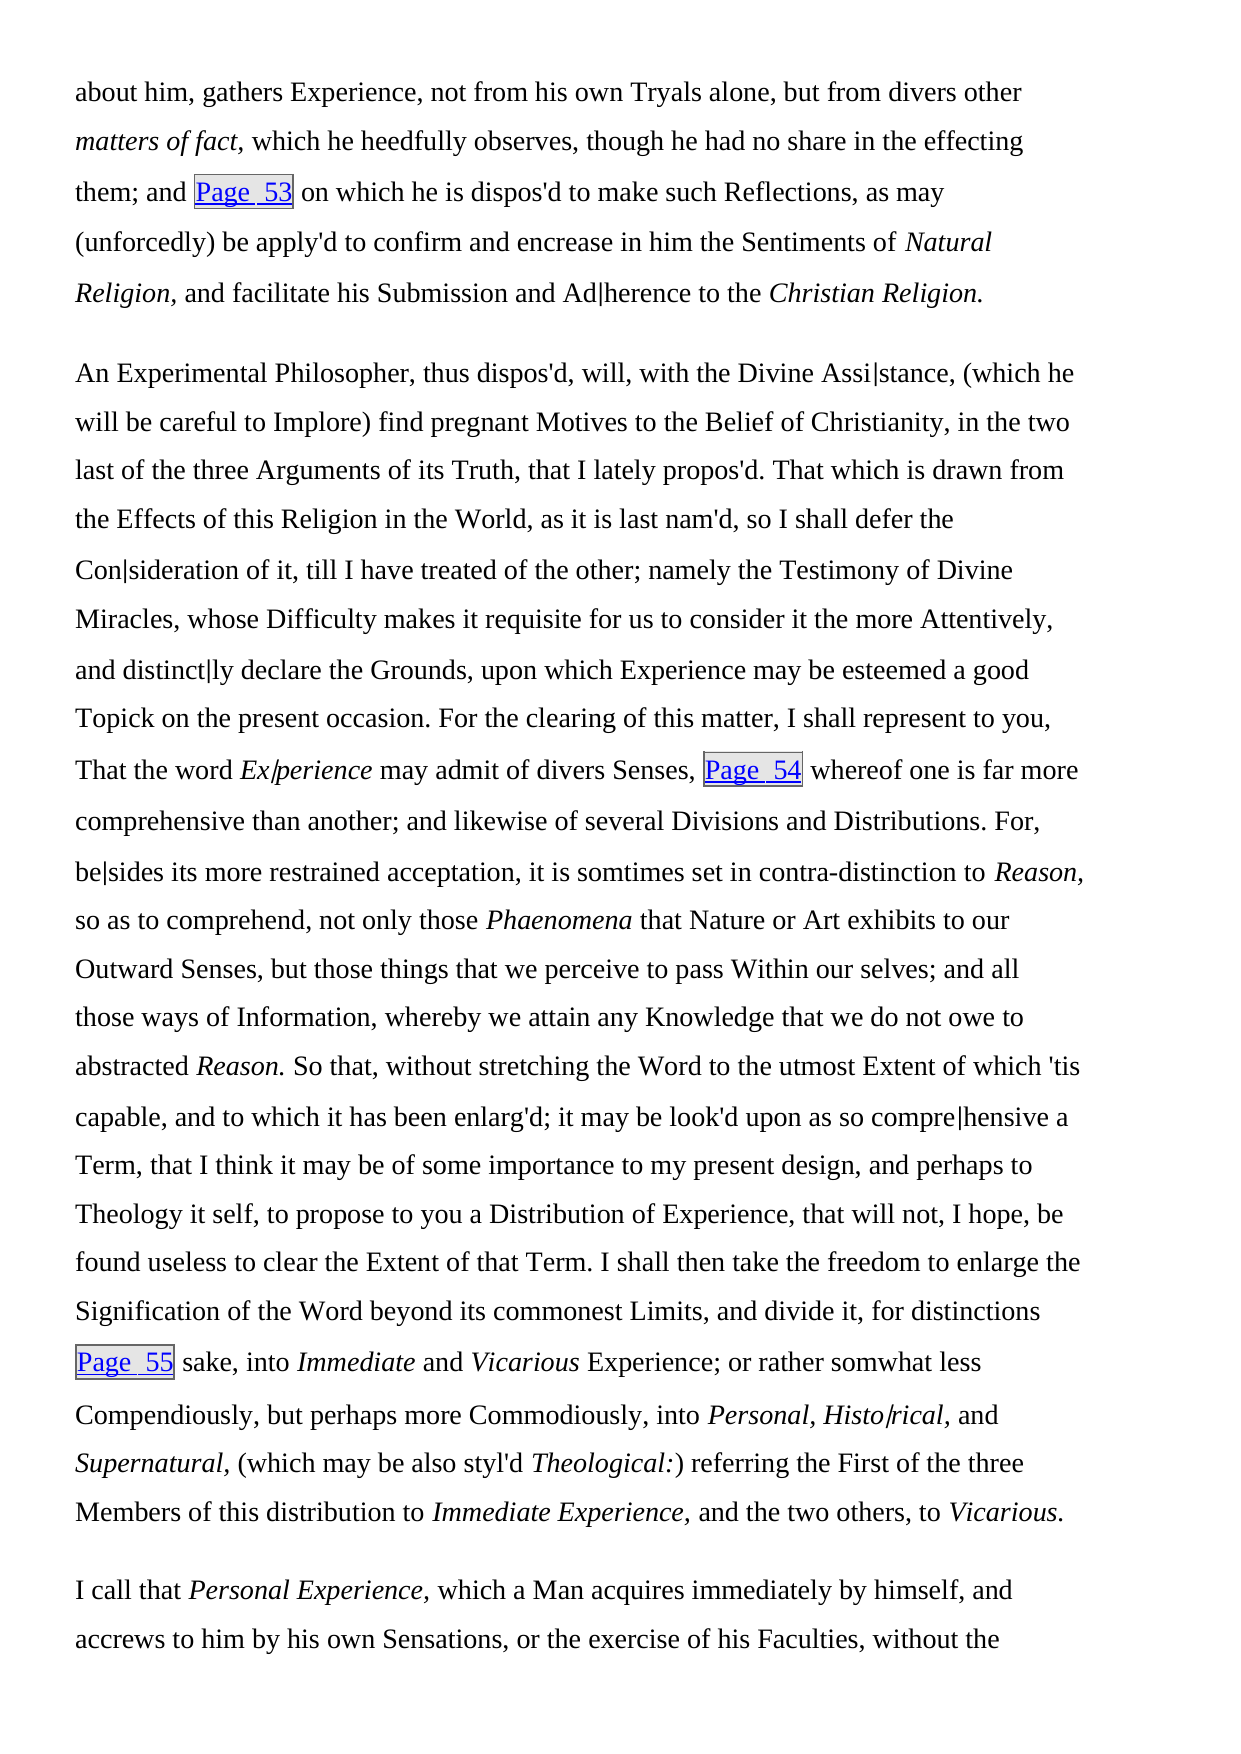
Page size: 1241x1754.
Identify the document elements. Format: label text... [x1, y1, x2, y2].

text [75, 1573, 1087, 1654]
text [75, 75, 1087, 308]
text An Experimental Philosopher, thus dispos'd, will, with the Divine Assi∣stance, (which he will be careful to Implore) find pregnant Motives to the Belief of Christianity, in the two last of the three Arguments of its Truth, that I lately propos'd. That which is drawn from the Effects of this Religion in the World, as it is last nam'd, so I shall defer the Con∣sideration of it, till I have treated of the other; namely the Testimony of Divine Miracles, whose Difficulty makes it requisite for us to consider it the more Attentively, and distinct∣ly declare the Grounds, upon which Experience may be esteemed a good Topick on the present occasion. For the clearing of this matter, I shall represent to you, That the word Ex∣perience may admit of divers Senses, Page 54 whereof one is far more comprehensive than another; and likewise of several Divisions and Distributions. For, be∣sides its more restrained acceptation, it is somtimes set in contra-distinction to Reason, so as to comprehend, not only those Phaenomena that Nature or Art exhibits to our Outward Senses, but those things that we perceive to pass Within our selves; and all those ways of Information, whereby we attain any Knowledge that we do not owe to abstracted Reason. So that, without stretching the Word to the utmost Extent of which 'tis capable, and to which it has been enlarg'd; it may be look'd upon as so compre∣hensive a Term, that I think it may be of some importance to my present design, and perhaps to Theology it self, to propose to you a Distribution of Experience, that will not, I hope, be found useless to clear the Extent of that Term. I shall then take the freedom to enlarge the Signification of the Word beyond its commonest Limits, and divide it, for distinctions Page 55 sake, into Immediate and Vicarious Experience; or rather somwhat less Compendiously, but perhaps more Commodiously, into Personal, Histo∣rical, and Supernatural, (which may be also styl'd Theological:) referring the First of the three Members of this distribution to Immediate Experience, and the two others, to Vicarious. [75, 355, 1087, 1527]
